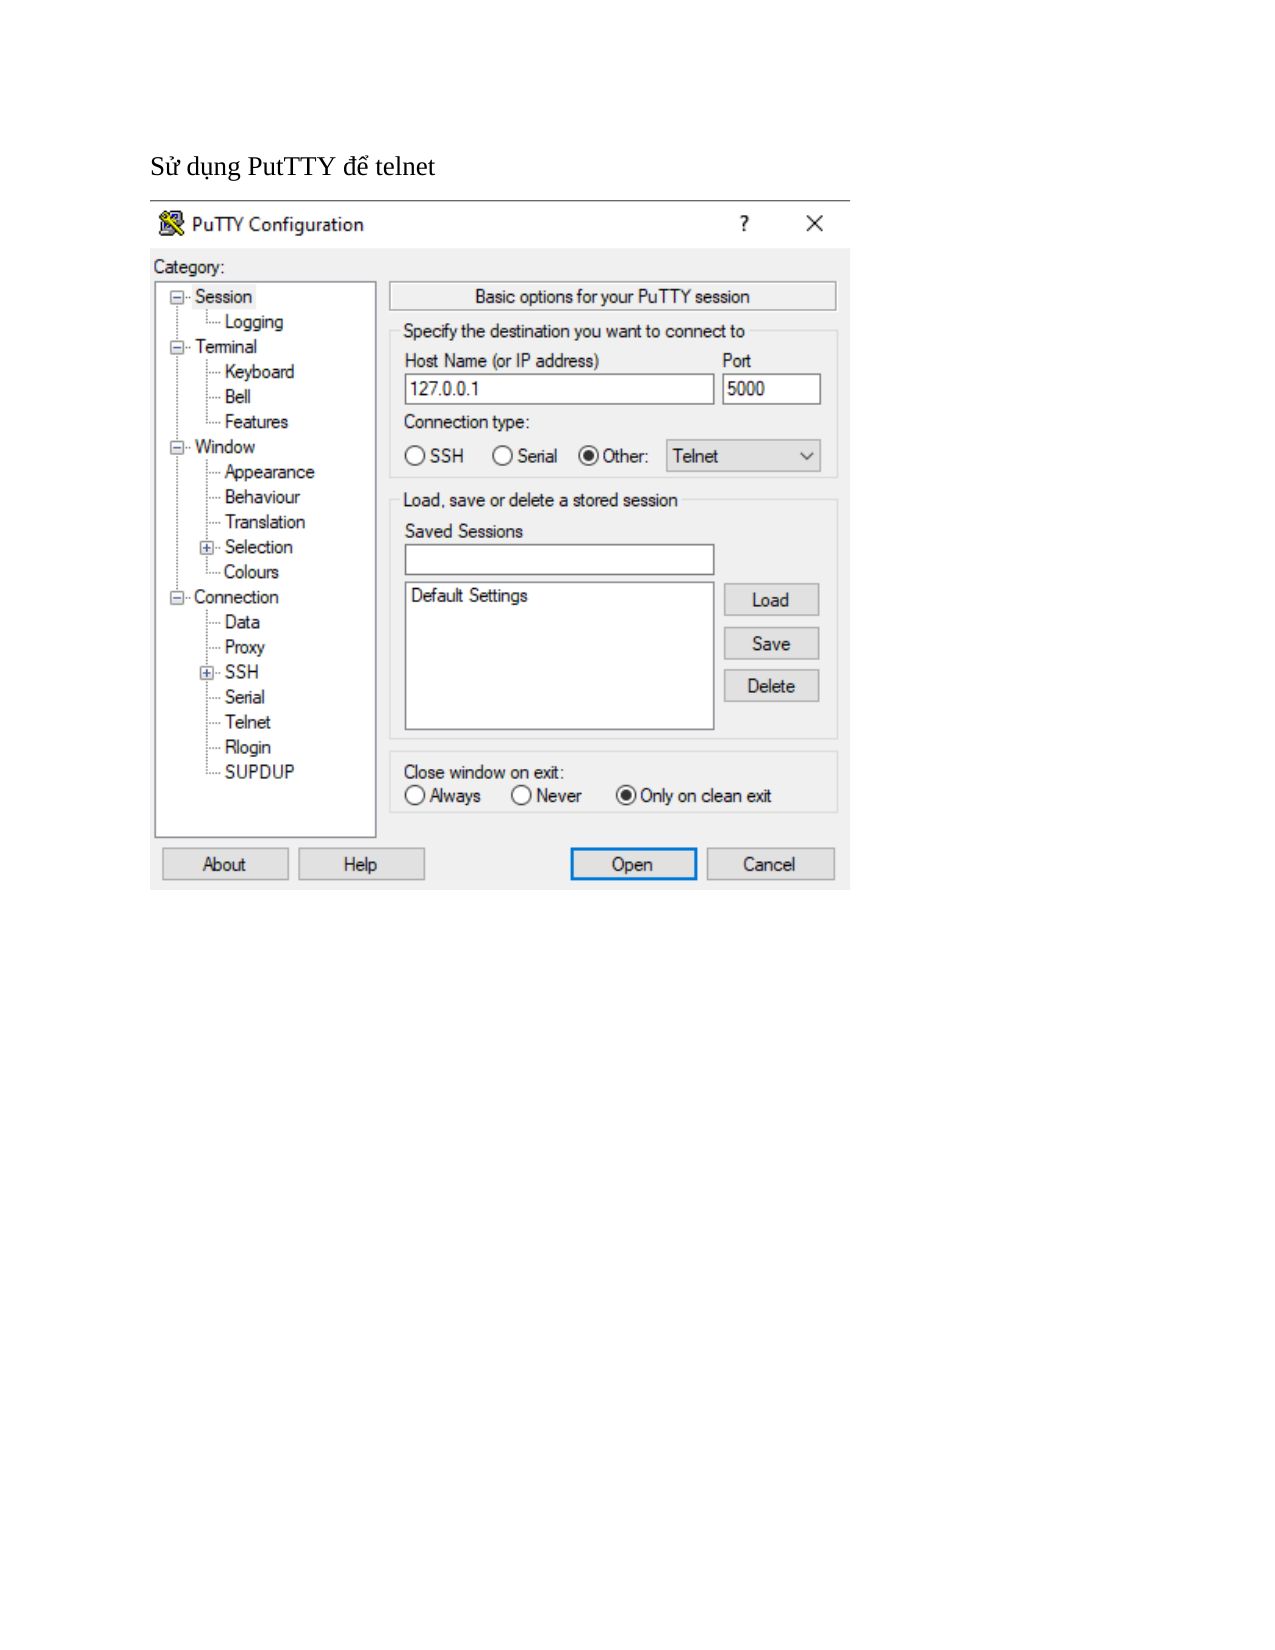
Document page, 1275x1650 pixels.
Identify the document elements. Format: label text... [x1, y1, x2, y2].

text Sử dụng PutTTY để telnet [150, 150, 1125, 181]
picture [150, 200, 851, 890]
